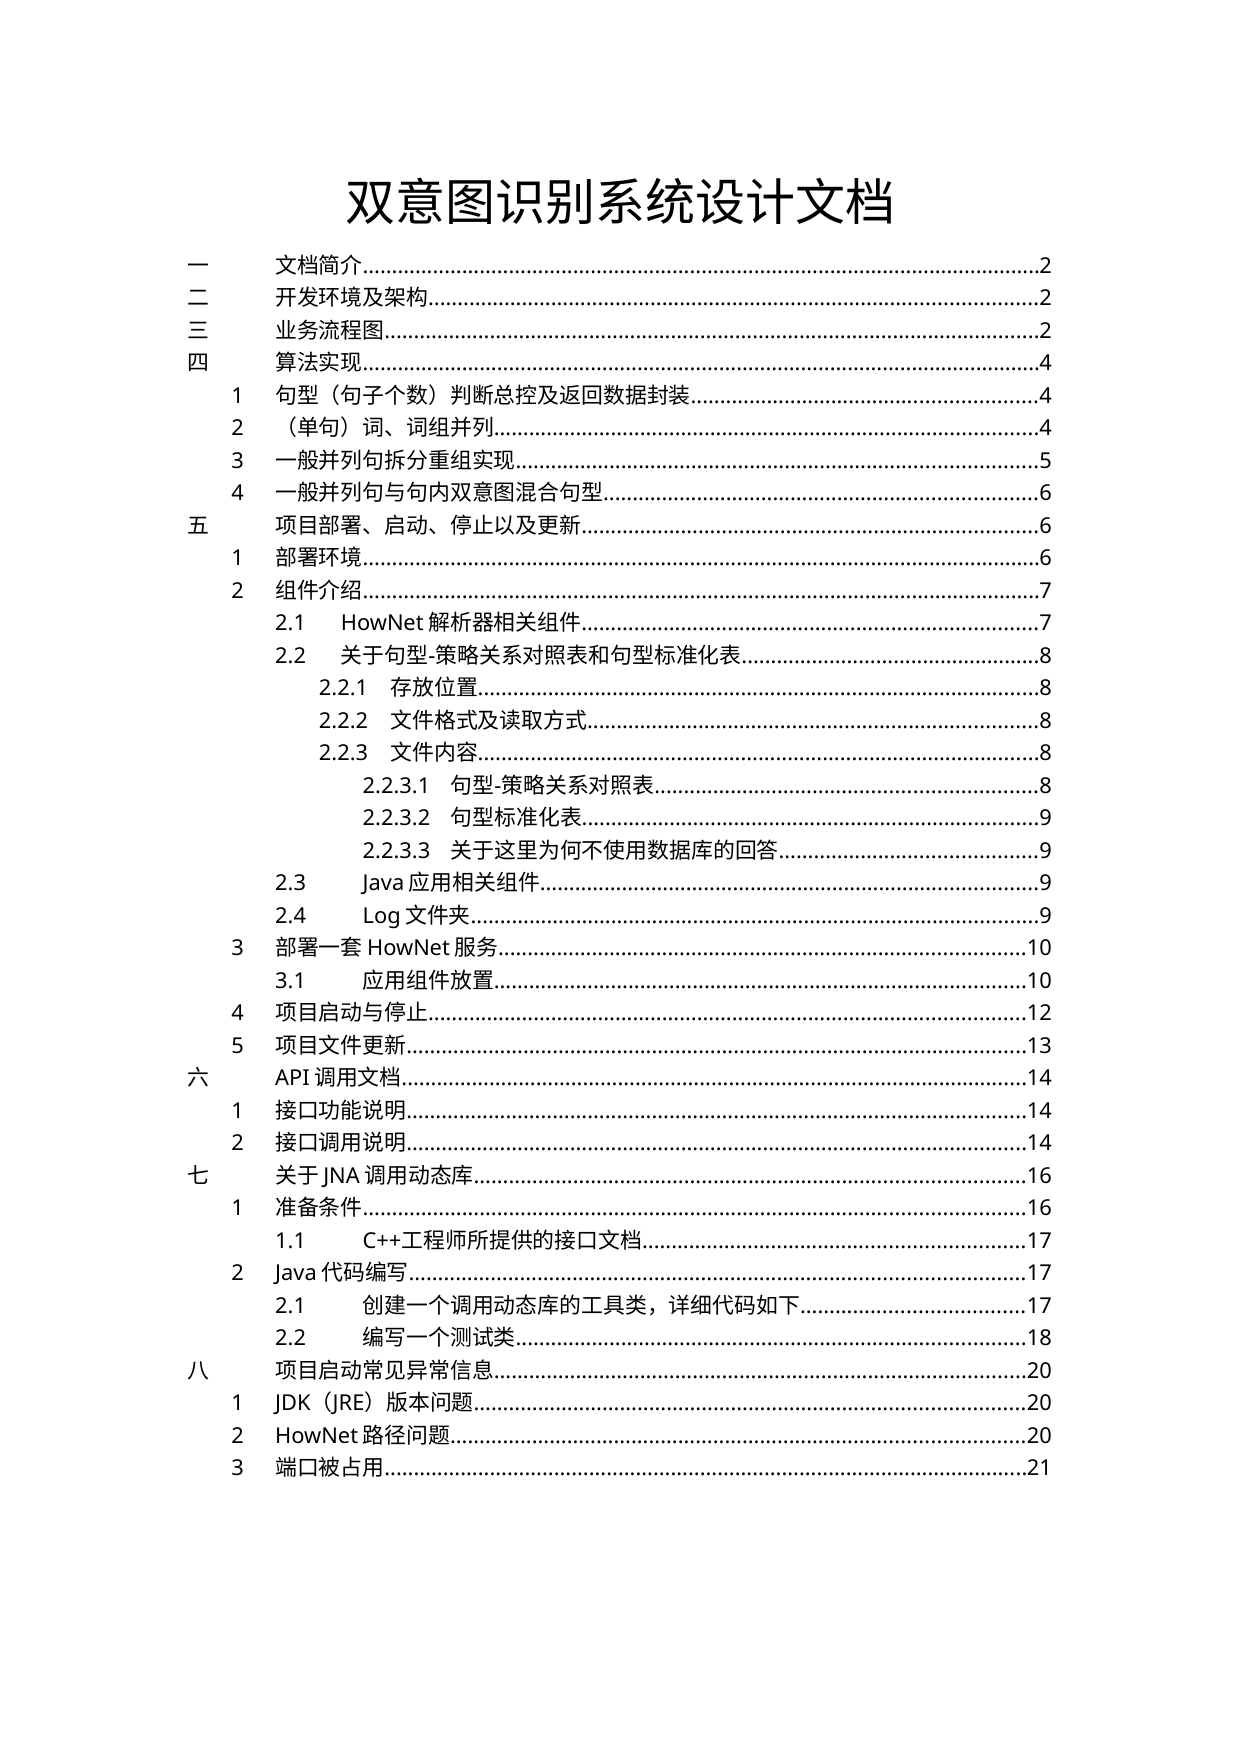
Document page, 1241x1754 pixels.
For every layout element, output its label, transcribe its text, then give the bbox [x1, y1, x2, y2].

text 四 算法实现 4 [187, 345, 1053, 377]
text 1 句型（句子个数）判断总控及返回数据封装 4 [231, 377, 1053, 410]
text 1 准备条件 16 [231, 1190, 1053, 1222]
text 5 项目文件更新 13 [231, 1027, 1053, 1060]
text 2.2 关于句型-策略关系对照表和句型标准化表 8 [275, 637, 1053, 670]
text 2.3 Java应用相关组件 9 [275, 865, 1053, 897]
text 3 部署一套HowNet服务 10 [231, 930, 1053, 962]
text 2 Java代码编写 17 [231, 1255, 1053, 1287]
text 3 端口被占用 21 [231, 1450, 1053, 1482]
text 三 业务流程图 2 [187, 312, 1053, 345]
text 2.2 编写一个测试类 18 [275, 1320, 1053, 1352]
text 1 接口功能说明 14 [231, 1092, 1053, 1125]
text 1 部署环境 6 [231, 540, 1053, 572]
text 五 项目部署、启动、停止以及更新 6 [187, 507, 1053, 540]
text 双意图识别系统设计文档 [187, 150, 1053, 247]
text 2.2.3.1 句型-策略关系对照表 8 [362, 767, 1053, 800]
text 2.2.2 文件格式及读取方式 8 [319, 702, 1053, 735]
text 2 （单句）词、词组并列 4 [231, 410, 1053, 442]
text 3 一般并列句拆分重组实现 5 [231, 442, 1053, 475]
text 1 JDK（JRE）版本问题 20 [231, 1385, 1053, 1417]
text 2.2.1 存放位置 8 [319, 670, 1053, 702]
text 2.4 Log文件夹 9 [275, 897, 1053, 930]
text 3.1 应用组件放置 10 [275, 962, 1053, 995]
text 2 组件介绍 7 [231, 572, 1053, 605]
text 二 开发环境及架构 2 [187, 280, 1053, 312]
text 2 接口调用说明 14 [231, 1125, 1053, 1157]
text 2 HowNet路径问题 20 [231, 1417, 1053, 1450]
text 八 项目启动常见异常信息 20 [187, 1352, 1053, 1385]
text 六 API调用文档 14 [187, 1060, 1053, 1092]
text 2.2.3.3 关于这里为何不使用数据库的回答 9 [362, 832, 1053, 865]
text 4 项目启动与停止 12 [231, 995, 1053, 1027]
text 2.2.3.2 句型标准化表 9 [362, 800, 1053, 832]
text 1.1 C++工程师所提供的接口文档 17 [275, 1222, 1053, 1255]
text 4 一般并列句与句内双意图混合句型 6 [231, 475, 1053, 507]
text 七 关于JNA调用动态库 16 [187, 1157, 1053, 1190]
text 一 文档简介 2 [187, 247, 1053, 280]
text 2.1 HowNet解析器相关组件 7 [275, 605, 1053, 637]
text 2.1 创建一个调用动态库的工具类，详细代码如下 17 [275, 1287, 1053, 1320]
text 2.2.3 文件内容 8 [319, 735, 1053, 767]
